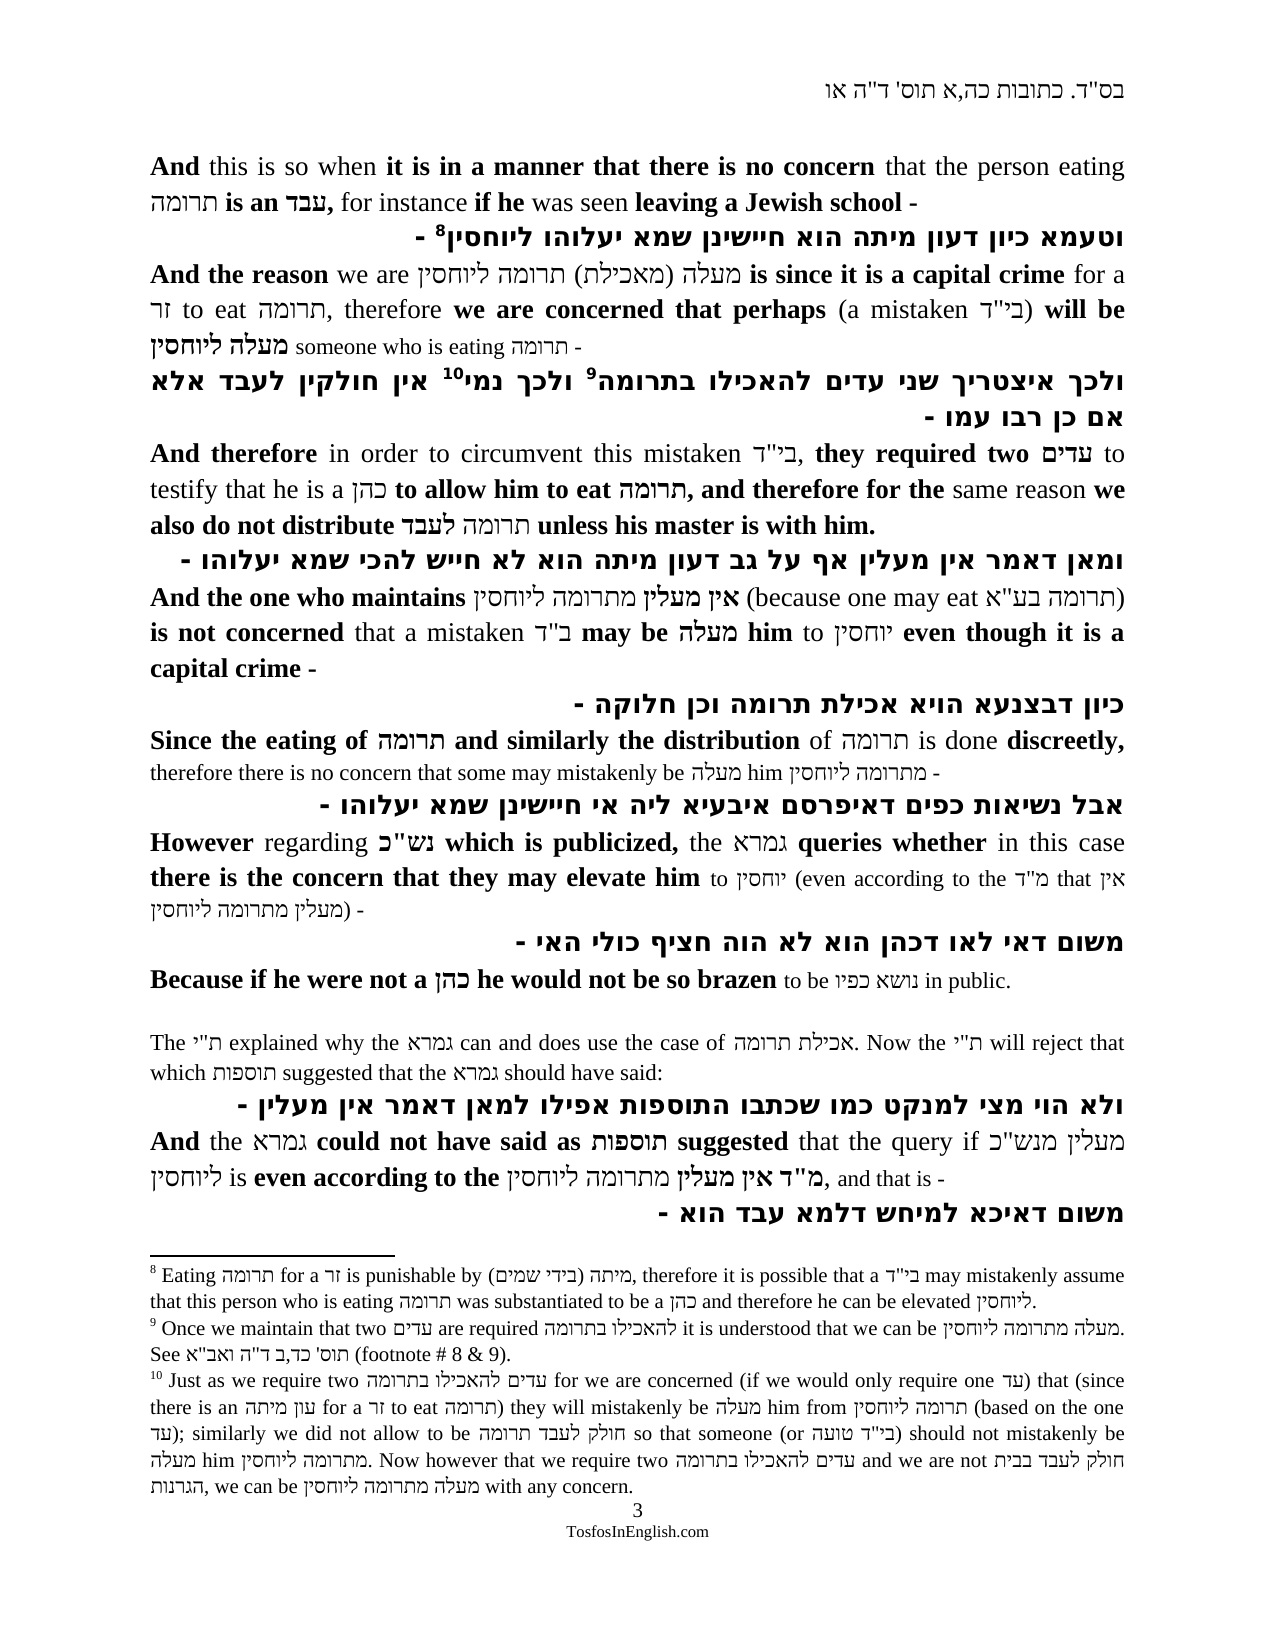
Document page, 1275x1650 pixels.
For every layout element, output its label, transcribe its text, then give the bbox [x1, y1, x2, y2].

text And the גמרא could not have said as תוספות suggested that the query if מעלין מנש"כ ליוחסין is even according to the מ"ד אין מעלין מתרומה ליוחסין, and that is - [150, 1126, 1125, 1192]
text And this is so when it is in a manner that there is no concern that the person eating תרומה is an עבד, for instance if he was seen leaving a Jewish school - [150, 150, 1125, 217]
text And the reason we are מעלה (מאכילת) תרומה ליוחסין is since it is a capital crime for a זר to eat תרומה, therefore we are concerned that perhaps (a mistaken בי"ד) will be מעלה ליוחסין someone who is eating תרומה - [150, 258, 1125, 360]
text However regarding נש"כ which is publicized, the גמרא queries whether in this case there is the concern that they may elevate him to יוחסין (even according to the מ"ד that אין מעלין מתרומה ליוחסין) - [150, 826, 1125, 923]
text ולא הוי מצי למנקט כמו שכתבו התוספות אפילו למאן דאמר אין מעלין - [150, 1089, 1125, 1121]
text The ת"י explained why the גמרא can and does use the case of אכילת תרומה. Now the ת"י will reject that which תוספות suggested that the גמרא should have said: [150, 1029, 1125, 1085]
text כיון דבצנעא הויא אכילת תרומה וכן חלוקה - [150, 688, 1125, 719]
text וטעמא כיון דעון מיתה הוא חיישינן שמא יעלוהו ליוחסין - [150, 221, 1125, 253]
text ומאן דאמר אין מעלין אף על גב דעון מיתה הוא לא חייש להכי שמא יעלוהו - [150, 544, 1125, 576]
text Since the eating of תרומה and similarly the distribution of תרומה is done discreetly, therefore there is no concern that some may mistakenly be מעלה him מתרומה ליוחסין - [150, 724, 1125, 786]
text ולכך איצטריך שני עדים להאכילו בתרומה ולכך נמי אין חולקין לעבד אלא אם כן רבו עמו - [150, 365, 1125, 433]
text אבל נשיאות כפים דאיפרסם איבעיא ליה אי חיישינן שמא יעלוהו - [150, 789, 1125, 821]
text And therefore in order to circumvent this mistaken בי"ד, they required two עדים to testify that he is a כהן to allow him to eat תרומה, and therefore for the same reason we also do not distribute תרומה לעבד unless his master is with him. [150, 437, 1125, 540]
text משום דאי לאו דכהן הוא לא הוה חציף כולי האי - [150, 927, 1125, 958]
text משום דאיכא למיחש דלמא עבד הוא - [150, 1197, 1125, 1228]
text And the one who maintains אין מעלין מתרומה ליוחסין (because one may eat תרומה בע"א) is not concerned that a mistaken ב"ד may be מעלה him to יוחסין even though it is a capital crime - [150, 581, 1125, 683]
text Because if he were not a כהן he would not be so brazen to be נושא כפיו in public. [150, 963, 1125, 994]
